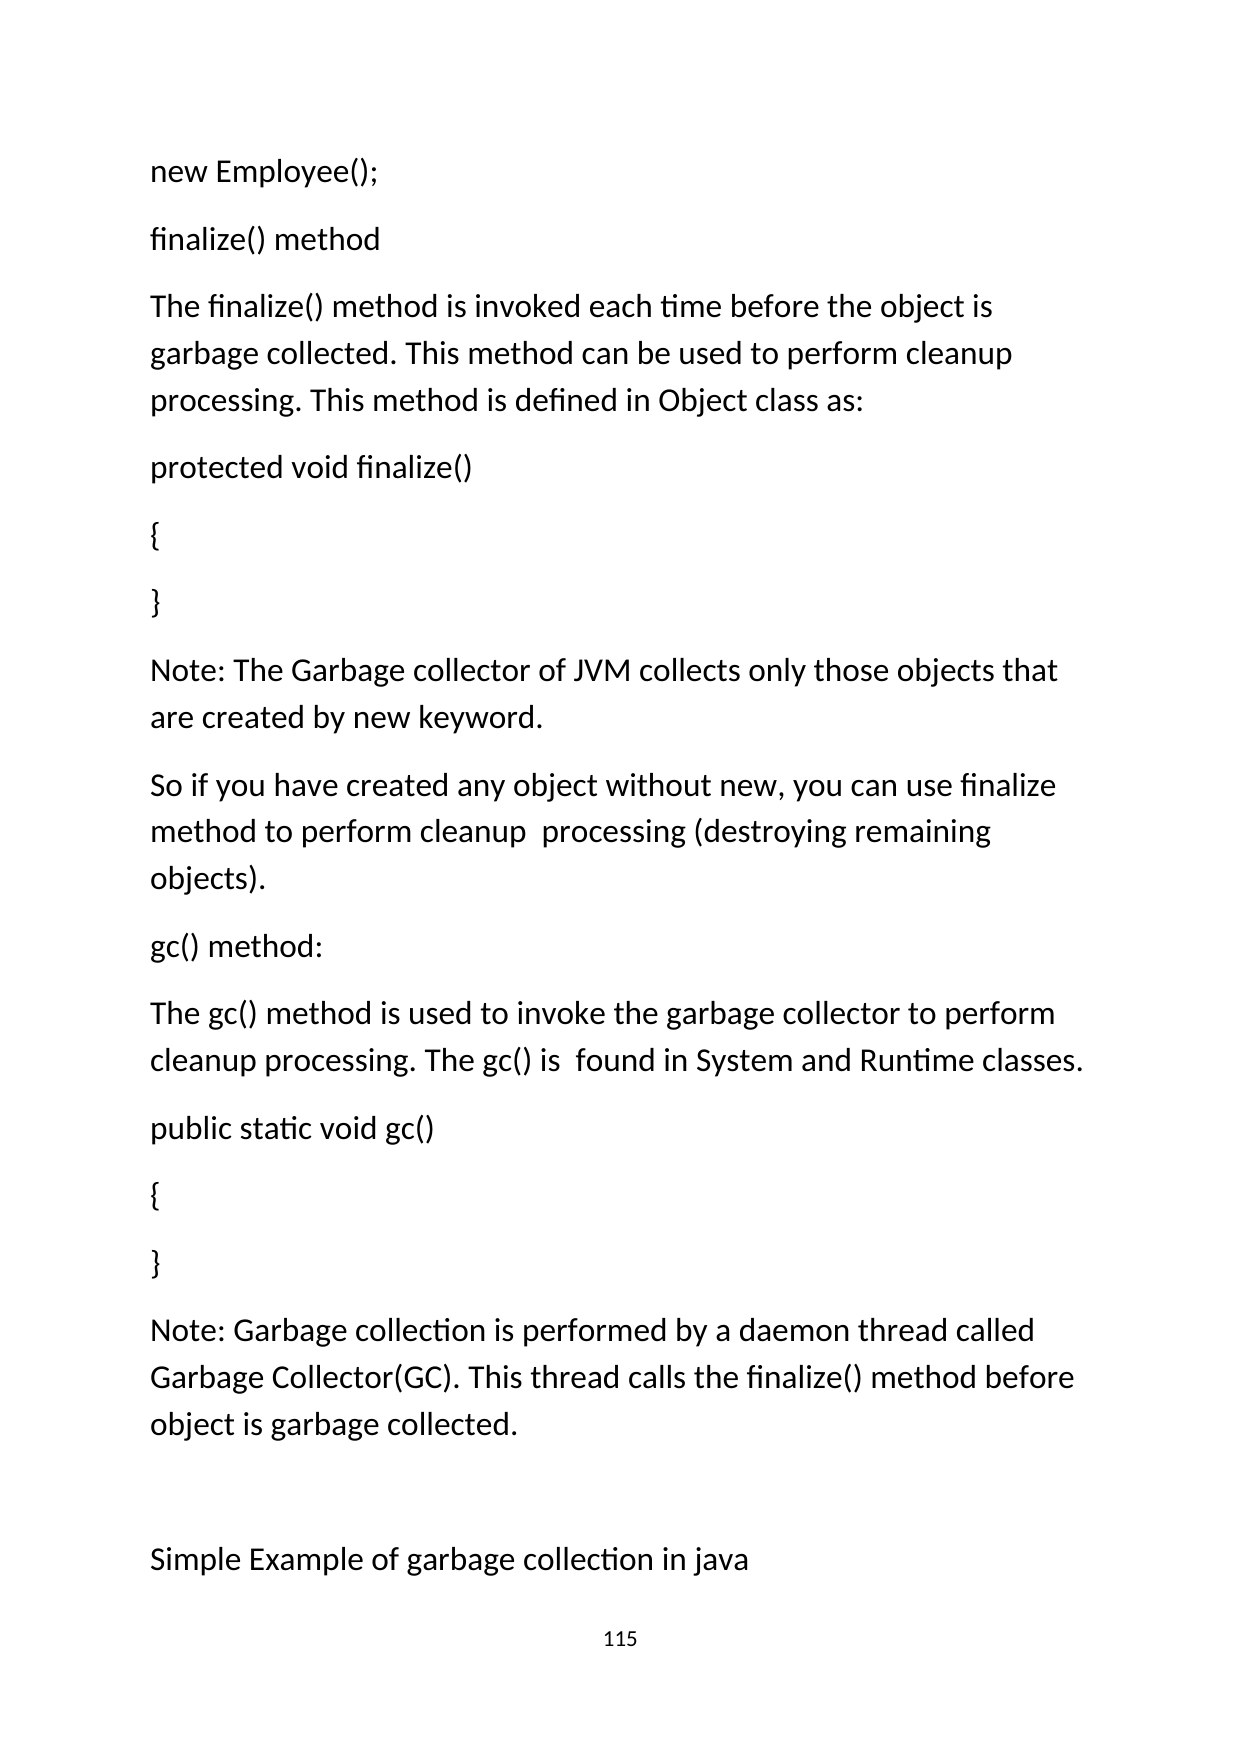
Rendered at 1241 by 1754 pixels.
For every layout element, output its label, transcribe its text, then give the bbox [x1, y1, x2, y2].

text new Employee(); [150, 150, 1090, 191]
text { [150, 1174, 1090, 1215]
text Note: The Garbage collector of JVM collects only those objects that are created by new keyword. [150, 649, 1090, 737]
text public static void gc() [150, 1107, 1090, 1147]
text } [150, 582, 1090, 622]
text Note: Garbage collection is performed by a daemon thread called Garbage Collector(GC). This thread calls the finalize() method before object is garbage collected. [150, 1309, 1090, 1444]
text } [150, 1242, 1090, 1283]
text protected void finalize() [150, 446, 1090, 487]
text gc() method: [150, 925, 1090, 965]
text The gc() method is used to invoke the garbage collector to perform cleanup processing. The gc() is found in System and Runtime classes. [150, 992, 1090, 1080]
text Simple Example of garbage collection in java [150, 1538, 1090, 1579]
text { [150, 514, 1090, 555]
text So if you have created any object without new, you can use finalize method to perform cleanup processing (destroying remaining objects). [150, 763, 1090, 898]
text finalize() method [150, 218, 1090, 258]
text The finalize() method is invoked each time before the object is garbage collected. This method can be used to perform cleanup processing. This method is defined in Object class as: [150, 285, 1090, 419]
